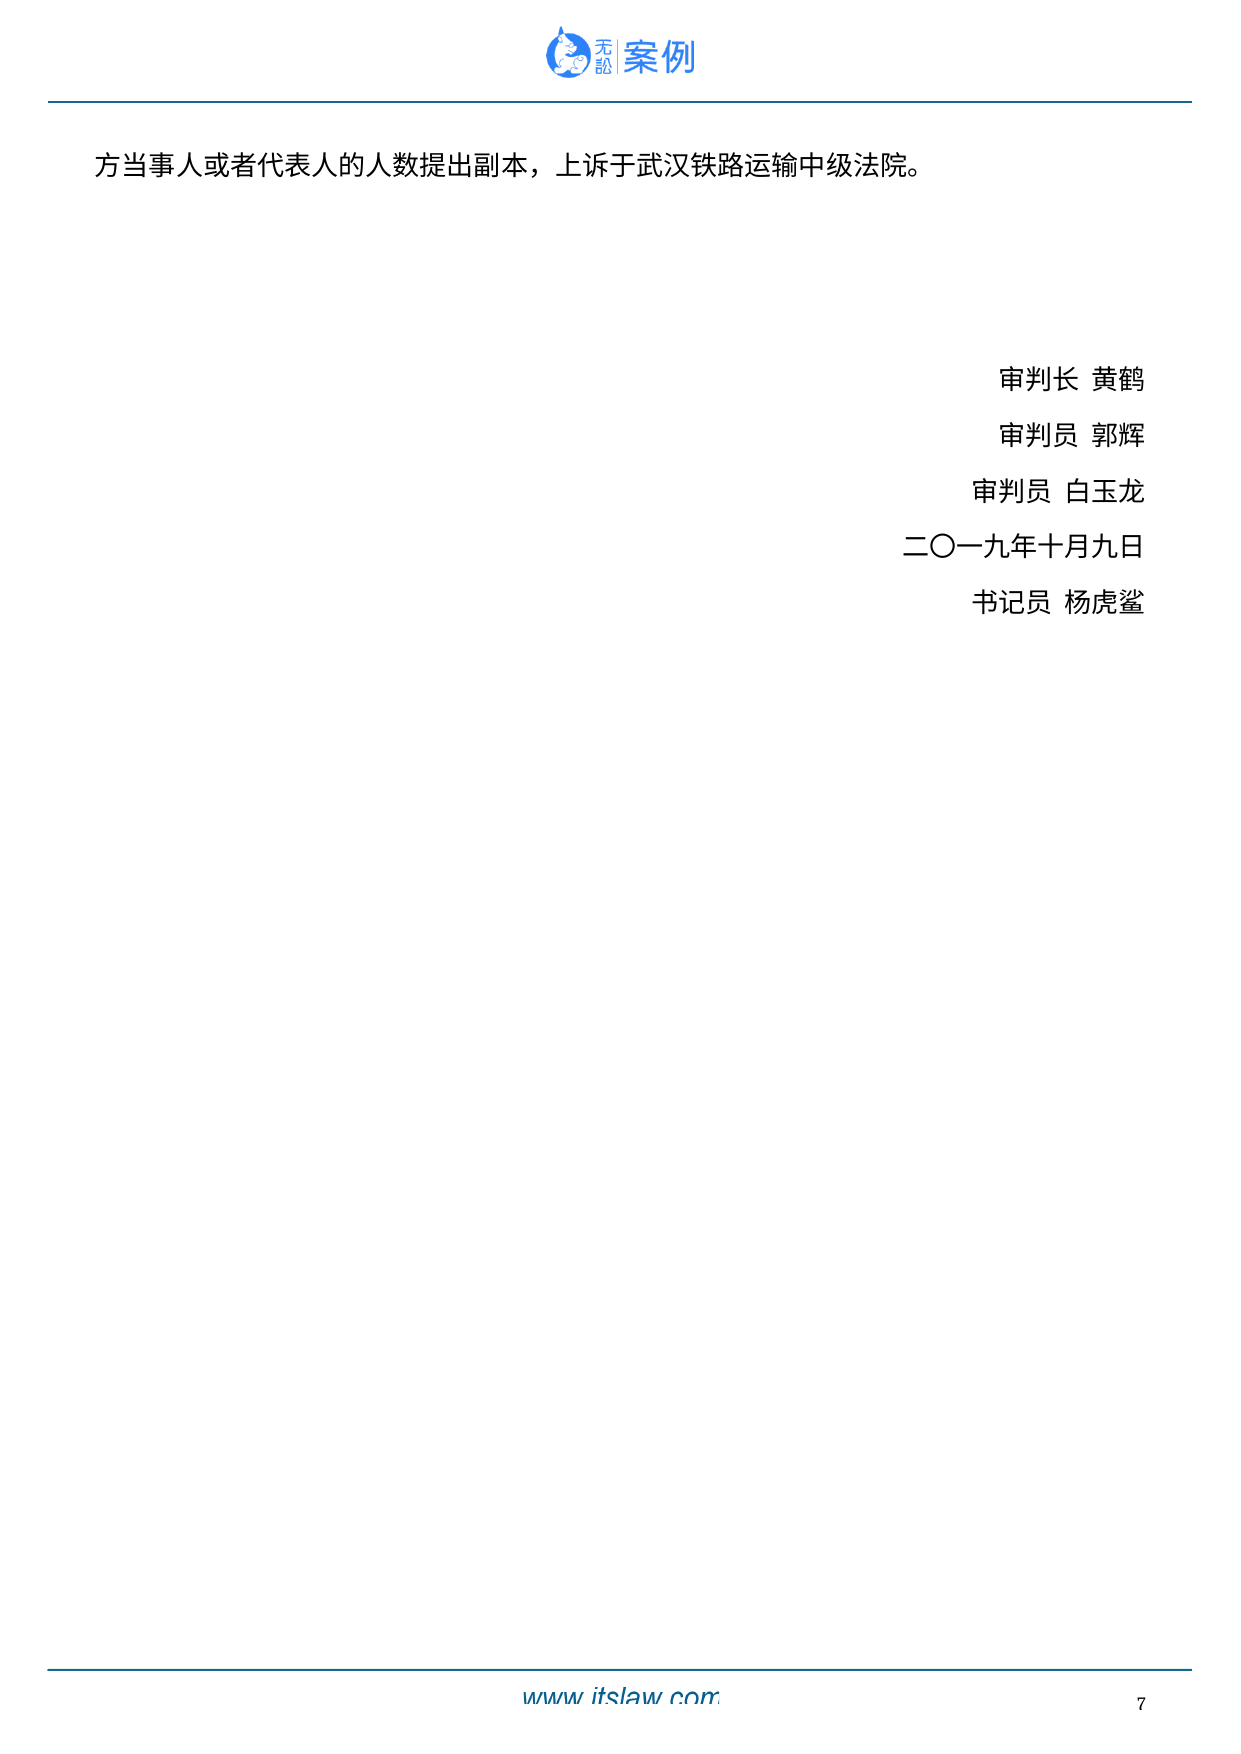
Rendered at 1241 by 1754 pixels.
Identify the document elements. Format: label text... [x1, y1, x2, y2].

picture [546, 26, 694, 78]
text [94, 85, 1146, 186]
text 二〇一九年十月九日 [94, 523, 1146, 567]
picture [523, 1687, 720, 1704]
text 审判长 黄鹤 [94, 356, 1146, 399]
text 审判员 白玉龙 [94, 467, 1146, 511]
text 审判员 郭辉 [94, 411, 1146, 455]
text 书记员 杨虎鲨 [94, 579, 1146, 623]
